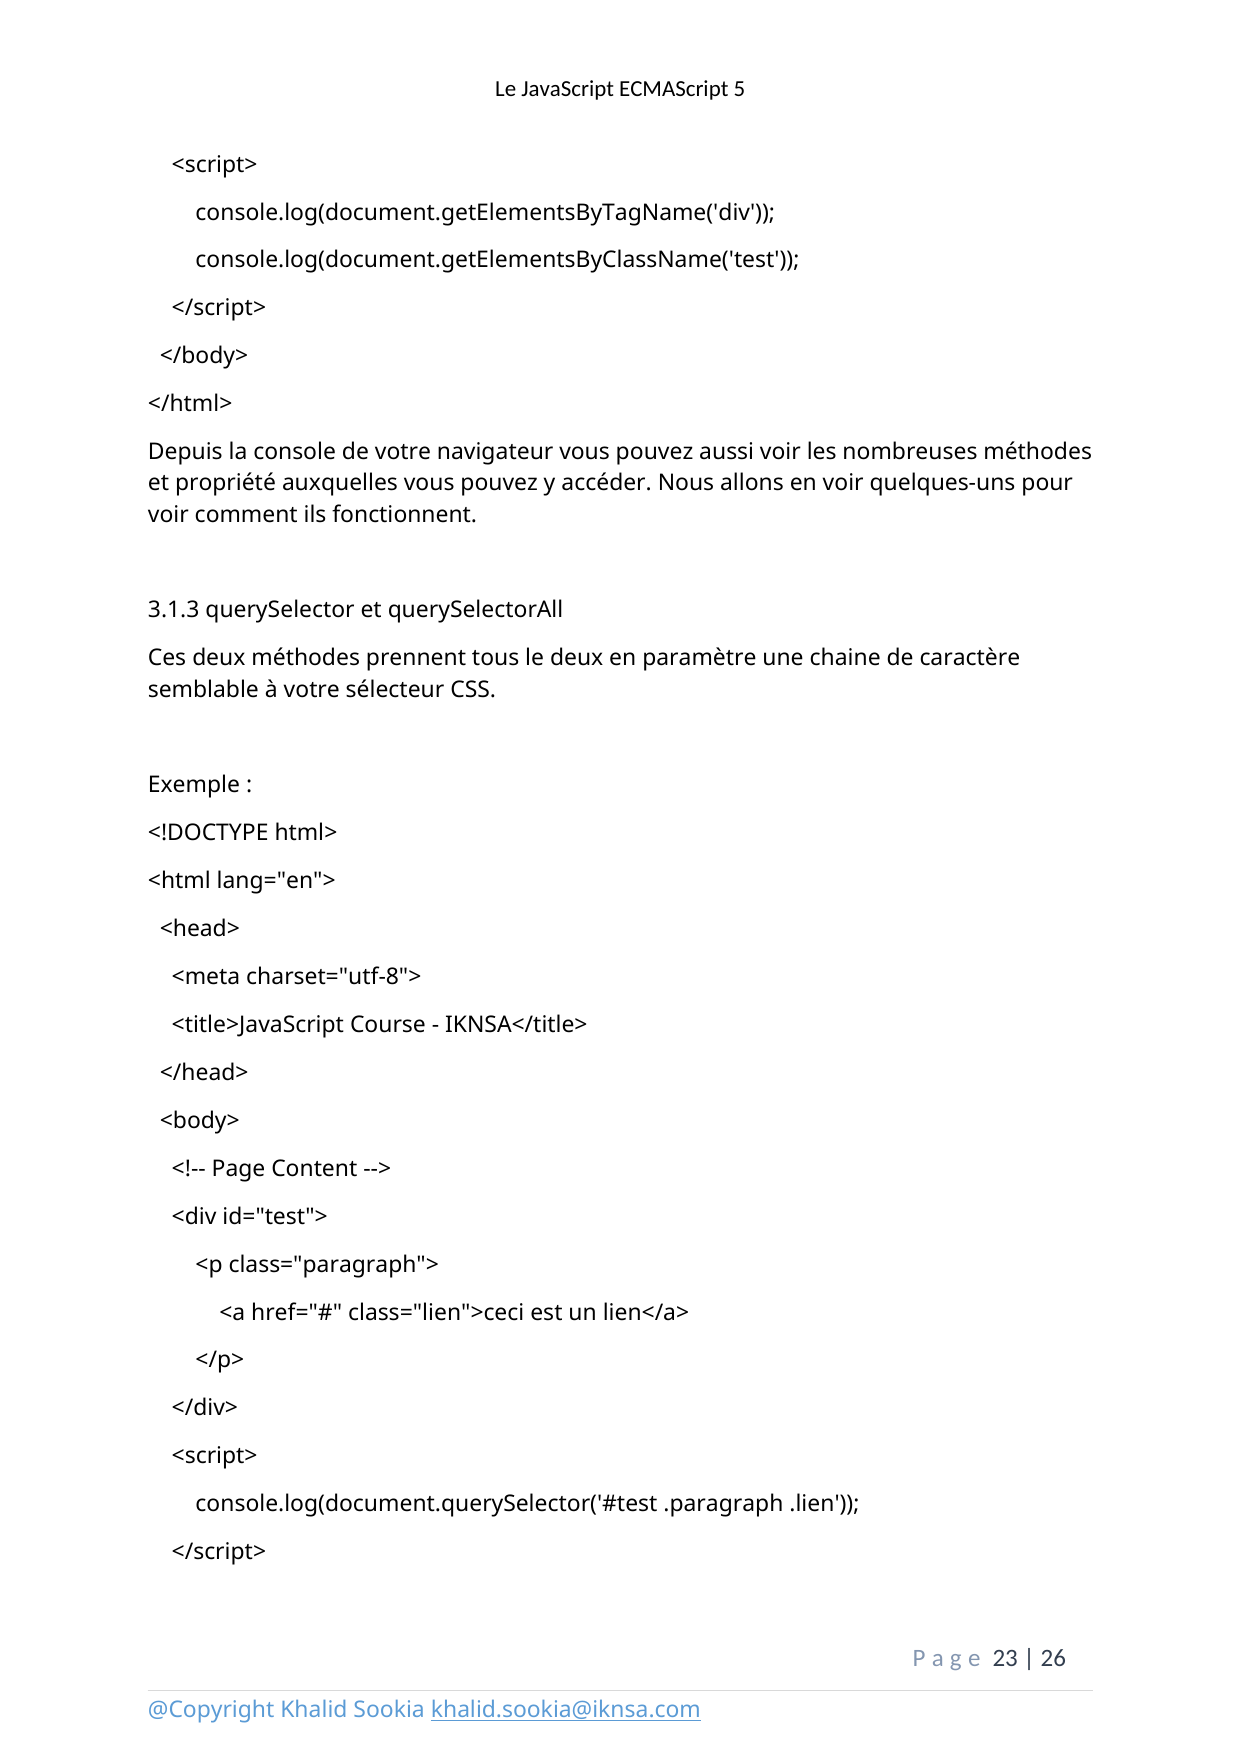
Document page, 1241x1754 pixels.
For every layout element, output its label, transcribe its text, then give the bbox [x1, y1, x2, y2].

text <body> [148, 1104, 1093, 1135]
text <html lang="en"> [148, 864, 1093, 896]
text console.log(document.querySelector('#test .paragraph .lien')); [148, 1487, 1093, 1518]
text 3.1.3 querySelector et querySelectorAll [148, 593, 1093, 625]
text <!-- Page Content --> [148, 1152, 1093, 1183]
text Ces deux méthodes prennent tous le deux en paramètre une chaine de caractère semblable à votre sélecteur CSS. [148, 641, 1093, 704]
text </p> [148, 1343, 1093, 1375]
text <head> [148, 912, 1093, 943]
text Exemple : [148, 768, 1093, 800]
text console.log(document.getElementsByClassName('test')); [148, 243, 1093, 275]
text <a href="#" class="lien">ceci est un lien</a> [148, 1296, 1093, 1327]
text <!DOCTYPE html> [148, 816, 1093, 848]
text <script> [148, 1439, 1093, 1471]
text </body> [148, 339, 1093, 371]
text </html> [148, 387, 1093, 418]
text </div> [148, 1391, 1093, 1423]
text <div id="test"> [148, 1200, 1093, 1231]
text Depuis la console de votre navigateur vous pouvez aussi voir les nombreuses méthodes et propriété auxquelles vous pouvez y accéder. Nous allons en voir quelques-uns pour voir comment ils fonctionnent. [148, 435, 1093, 529]
text <p class="paragraph"> [148, 1248, 1093, 1279]
text </script> [148, 291, 1093, 323]
text </script> [148, 1535, 1093, 1566]
text console.log(document.getElementsByTagName('div')); [148, 196, 1093, 227]
text <meta charset="utf-8"> [148, 960, 1093, 991]
text <script> [148, 148, 1093, 179]
text </head> [148, 1056, 1093, 1087]
text <title>JavaScript Course - IKNSA</title> [148, 1008, 1093, 1039]
